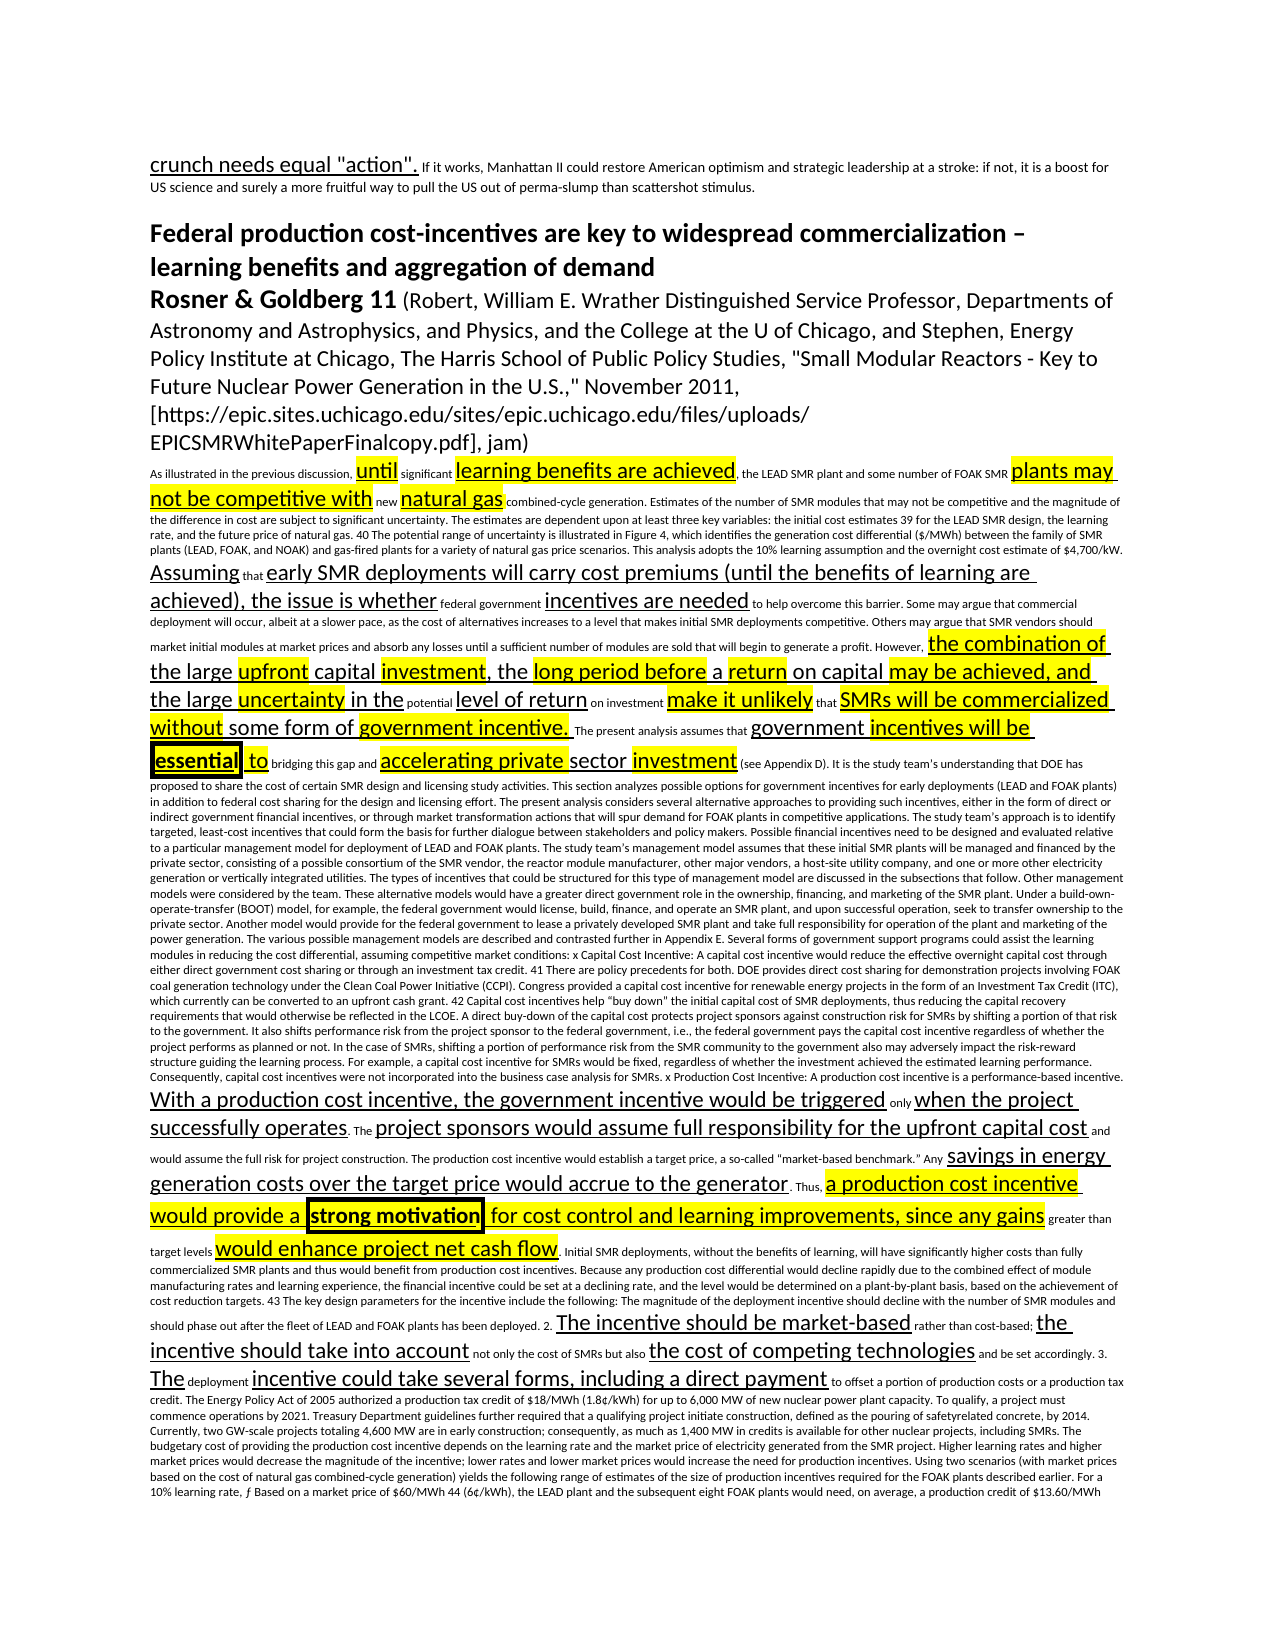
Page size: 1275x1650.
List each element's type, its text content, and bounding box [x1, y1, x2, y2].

text Rosner & Goldberg 11 (Robert, William E. Wrather Distinguished Service Professor, Departments of Astronomy and Astrophysics, and Physics, and the College at the U of Chicago, and Stephen, Energy Policy Institute at Chicago, The Harris School of Public Policy Studies, "Small Modular Reactors - Key to Future Nuclear Power Generation in the U.S.," November 2011, [https://epic.sites.uchicago.edu/sites/epic.uchicago.edu/files/uploads/EPICSMRWhitePaperFinalcopy.pdf], jam) [150, 283, 1125, 456]
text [150, 456, 1125, 1499]
subtitle Federal production cost-incentives are key to widespread commercialization – learning benefits and aggregation of demand [150, 217, 1125, 283]
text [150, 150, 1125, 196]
